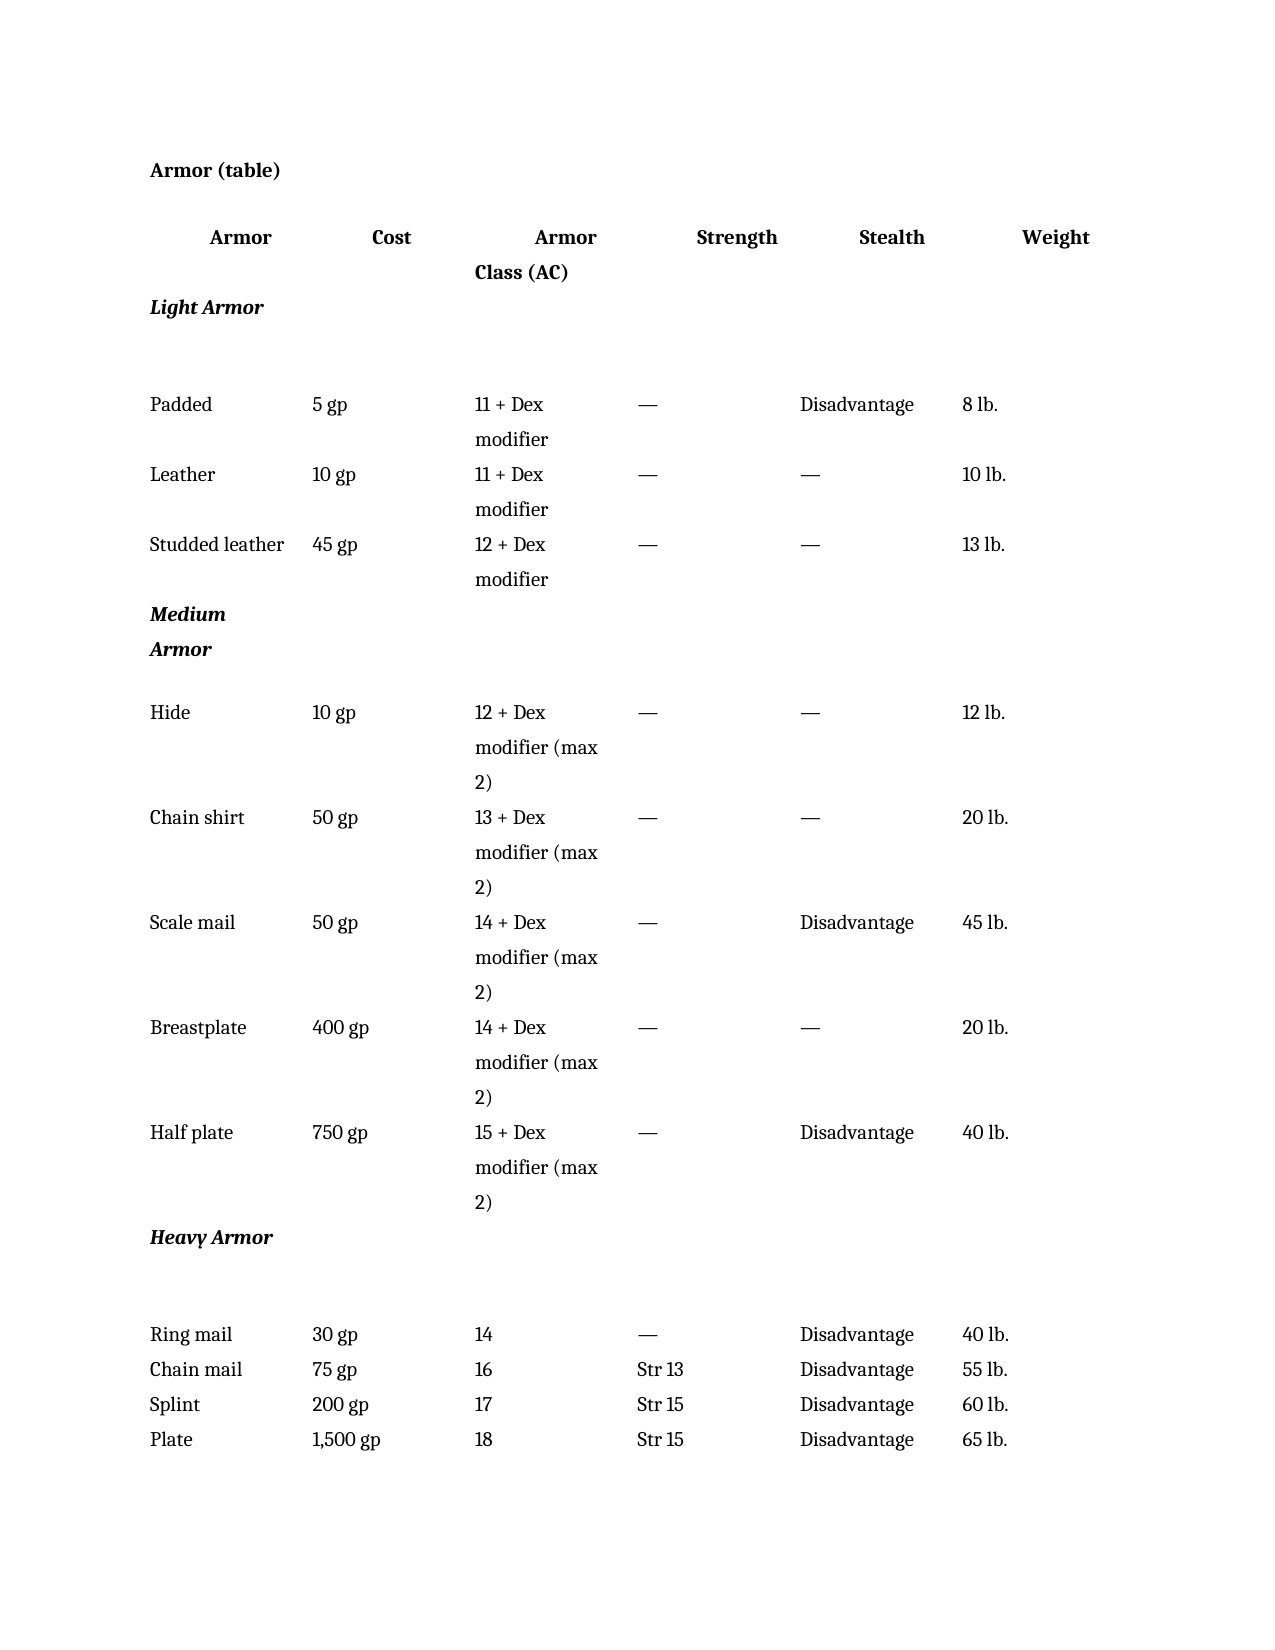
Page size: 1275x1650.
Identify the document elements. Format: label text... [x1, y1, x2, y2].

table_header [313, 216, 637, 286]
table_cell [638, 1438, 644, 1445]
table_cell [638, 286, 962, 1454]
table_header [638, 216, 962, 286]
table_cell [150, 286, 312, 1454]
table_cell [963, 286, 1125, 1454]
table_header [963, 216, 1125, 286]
text Armor (table) [150, 150, 1125, 185]
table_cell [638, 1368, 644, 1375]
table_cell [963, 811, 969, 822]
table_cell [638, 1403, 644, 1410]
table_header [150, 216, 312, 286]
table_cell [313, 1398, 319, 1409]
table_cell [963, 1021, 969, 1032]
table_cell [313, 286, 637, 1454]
